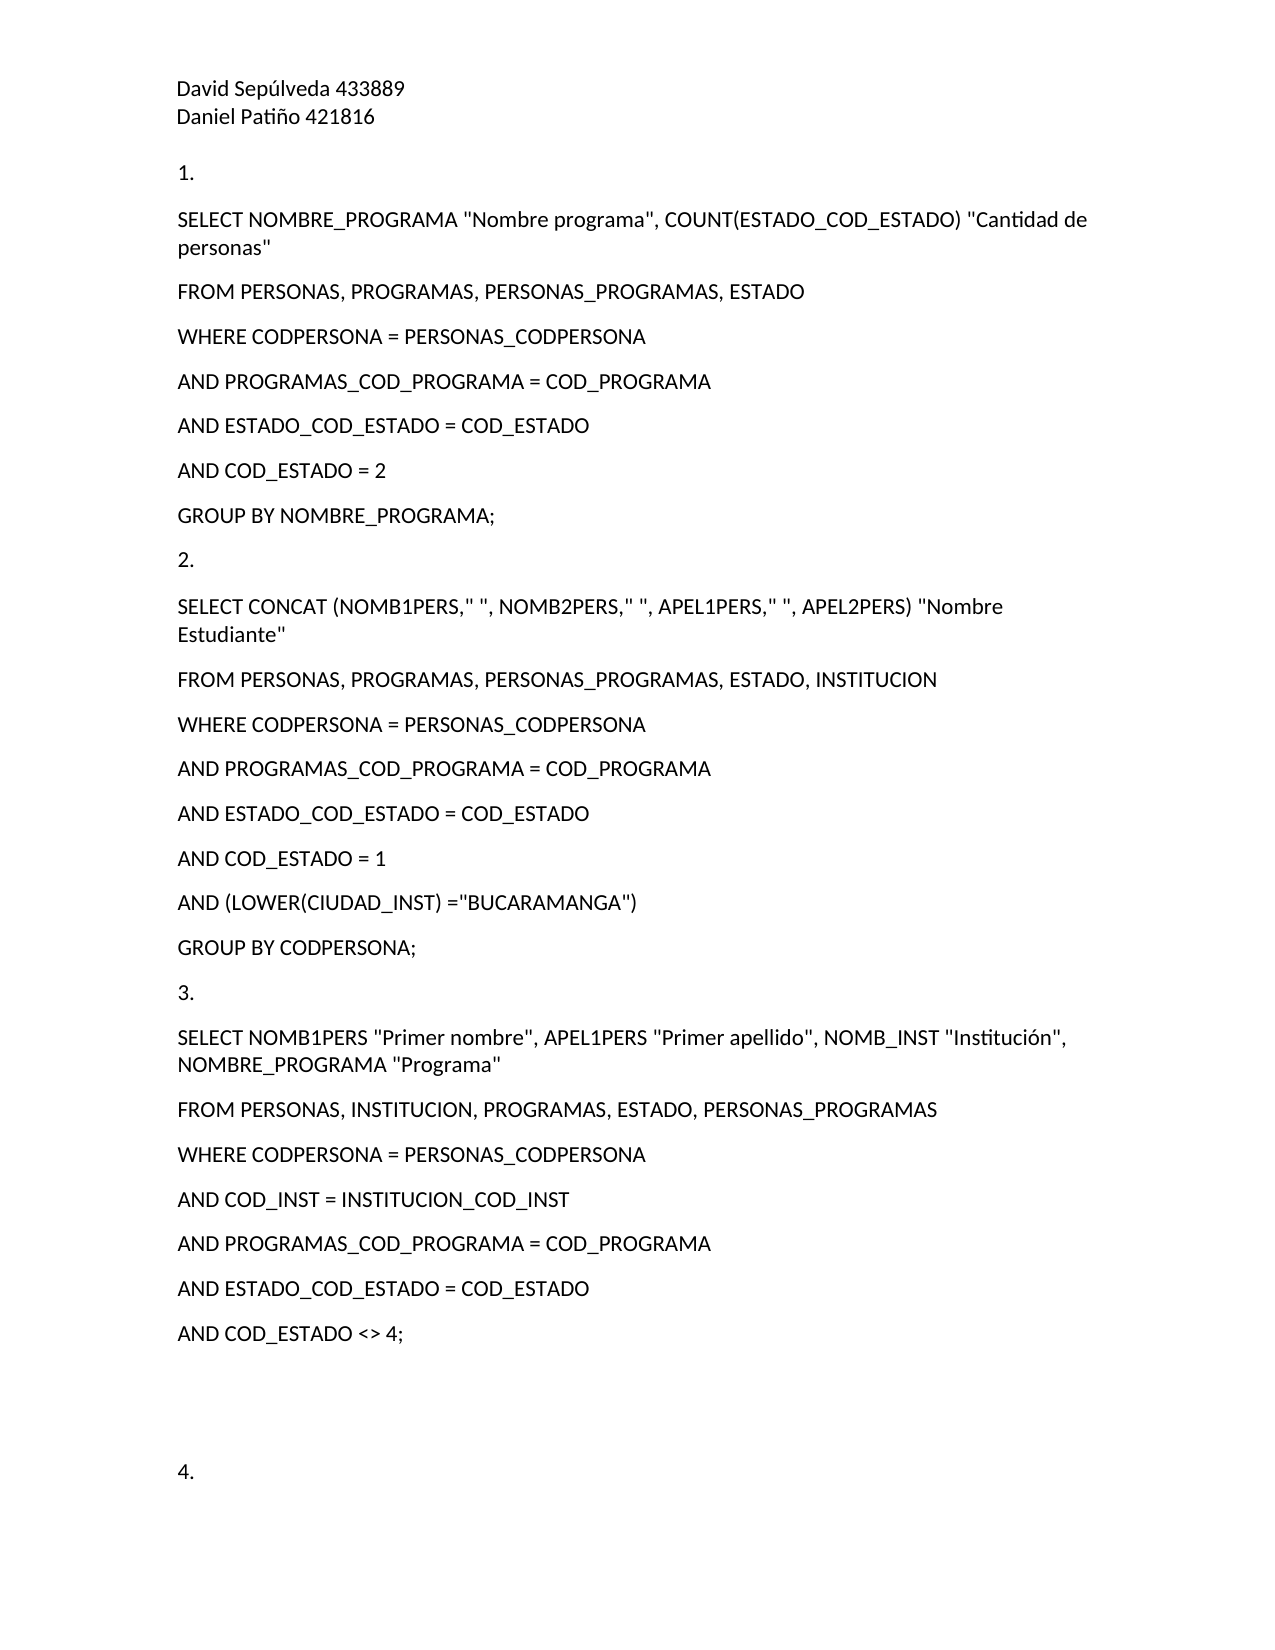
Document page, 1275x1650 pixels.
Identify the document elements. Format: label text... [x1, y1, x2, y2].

text AND COD_ESTADO = 2 [177, 456, 1098, 484]
text FROM PERSONAS, PROGRAMAS, PERSONAS_PROGRAMAS, ESTADO [177, 277, 1098, 305]
text AND ESTADO_COD_ESTADO = COD_ESTADO [177, 1274, 1098, 1302]
text AND PROGRAMAS_COD_PROGRAMA = COD_PROGRAMA [177, 754, 1098, 782]
text AND ESTADO_COD_ESTADO = COD_ESTADO [177, 411, 1098, 439]
text 4. [177, 1457, 1098, 1485]
text FROM PERSONAS, PROGRAMAS, PERSONAS_PROGRAMAS, ESTADO, INSTITUCION [177, 665, 1098, 693]
text WHERE CODPERSONA = PERSONAS_CODPERSONA [177, 710, 1098, 738]
text AND COD_INST = INSTITUCION_COD_INST [177, 1185, 1098, 1213]
text AND COD_ESTADO = 1 [177, 844, 1098, 872]
text AND ESTADO_COD_ESTADO = COD_ESTADO [177, 799, 1098, 827]
text WHERE CODPERSONA = PERSONAS_CODPERSONA [177, 1140, 1098, 1168]
text AND (LOWER(CIUDAD_INST) ="BUCARAMANGA") [177, 888, 1098, 917]
text 2. [177, 546, 1098, 573]
text SELECT NOMB1PERS "Primer nombre", APEL1PERS "Primer apellido", NOMB_INST "Institución", NOMBRE_PROGRAMA "Programa" [177, 1023, 1098, 1079]
text GROUP BY CODPERSONA; [177, 933, 1098, 961]
text AND PROGRAMAS_COD_PROGRAMA = COD_PROGRAMA [177, 367, 1098, 395]
text SELECT CONCAT (NOMB1PERS," ", NOMB2PERS," ", APEL1PERS," ", APEL2PERS) "Nombre Estudiante" [177, 592, 1098, 648]
text 3. [177, 978, 1098, 1006]
text 1. [177, 158, 1098, 186]
text FROM PERSONAS, INSTITUCION, PROGRAMAS, ESTADO, PERSONAS_PROGRAMAS [177, 1095, 1098, 1123]
text GROUP BY NOMBRE_PROGRAMA; [177, 501, 1098, 529]
text WHERE CODPERSONA = PERSONAS_CODPERSONA [177, 322, 1098, 350]
text SELECT NOMBRE_PROGRAMA "Nombre programa", COUNT(ESTADO_COD_ESTADO) "Cantidad de personas" [177, 205, 1098, 261]
text AND PROGRAMAS_COD_PROGRAMA = COD_PROGRAMA [177, 1229, 1098, 1257]
text AND COD_ESTADO <> 4; [177, 1319, 1098, 1347]
